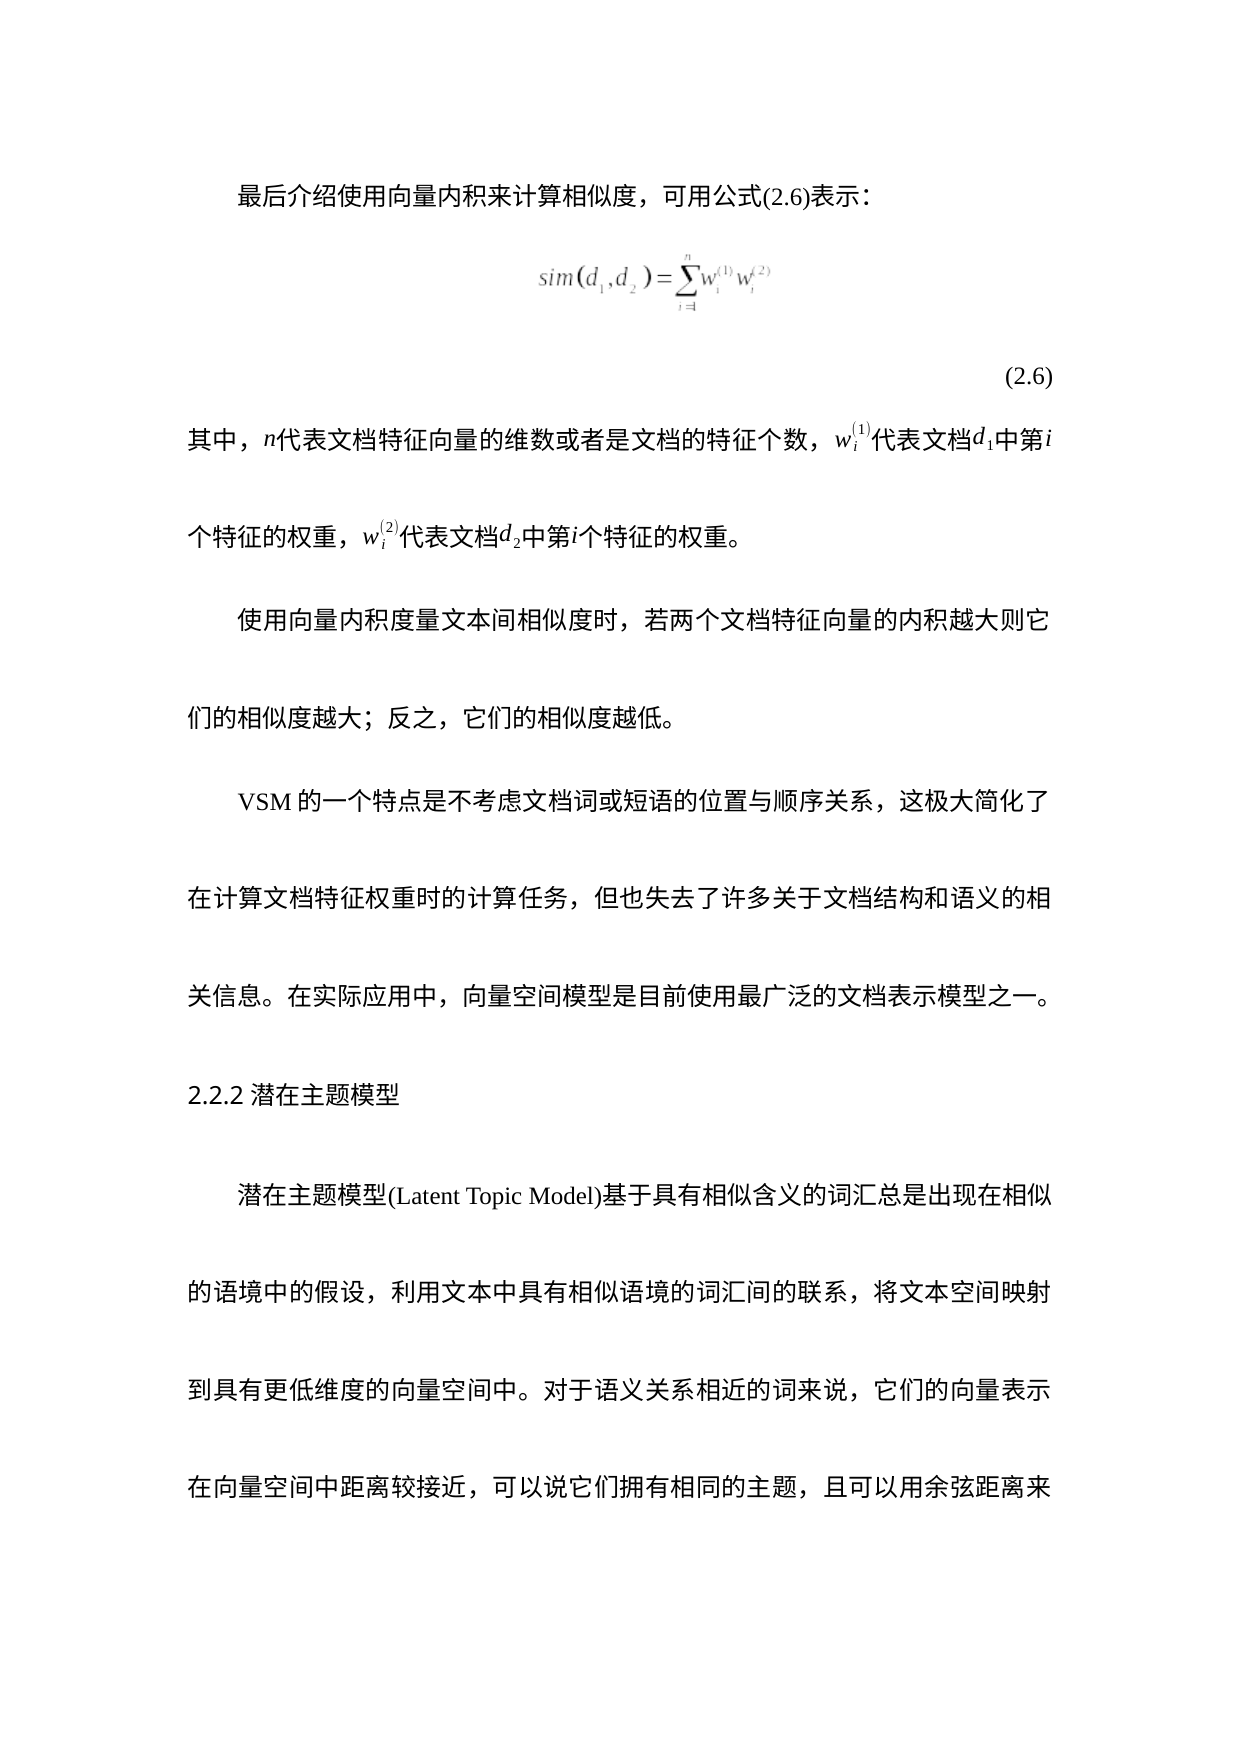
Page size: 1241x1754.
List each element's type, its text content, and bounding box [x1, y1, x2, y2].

text (2.6) [487, 245, 1053, 391]
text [187, 406, 1053, 568]
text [187, 1161, 1053, 1518]
text 最后介绍使用向量内积来计算相似度，可用公式(2.6)表示： [187, 162, 1053, 227]
text VSM的一个特点是不考虑文档词或短语的位置与顺序关系，这极大简化了在计算文档特征权重时的计算任务，但也失去了许多关于文档结构和语义的相关信息。在实际应用中，向量空间模型是目前使用最广泛的文档表示模型之一。 [187, 767, 1053, 1027]
subtitle 2.2.2 潜在主题模型 [187, 1061, 1053, 1126]
text 使用向量内积度量文本间相似度时，若两个文档特征向量的内积越大则它们的相似度越大；反之，它们的相似度越低。 [187, 586, 1053, 749]
